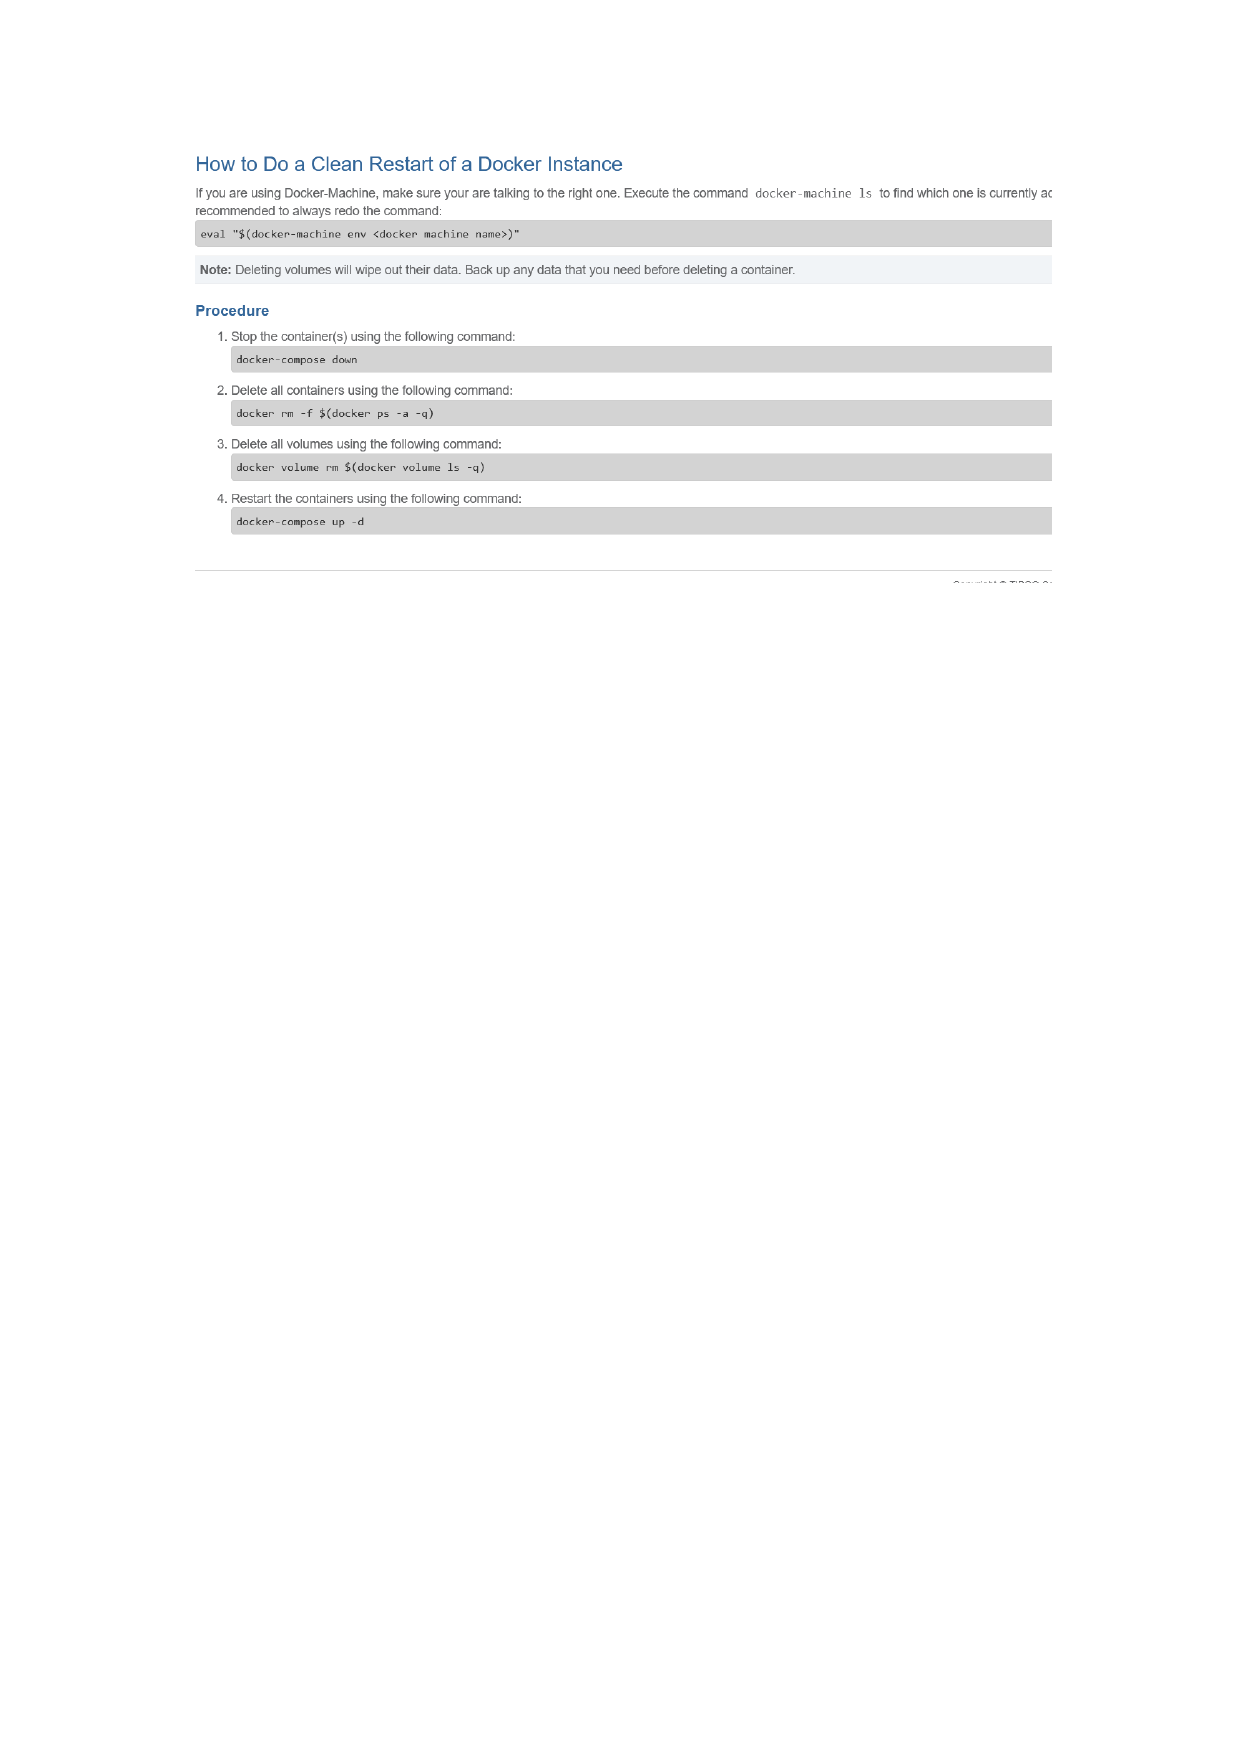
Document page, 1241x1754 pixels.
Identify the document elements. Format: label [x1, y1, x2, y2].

picture [187, 150, 1052, 583]
